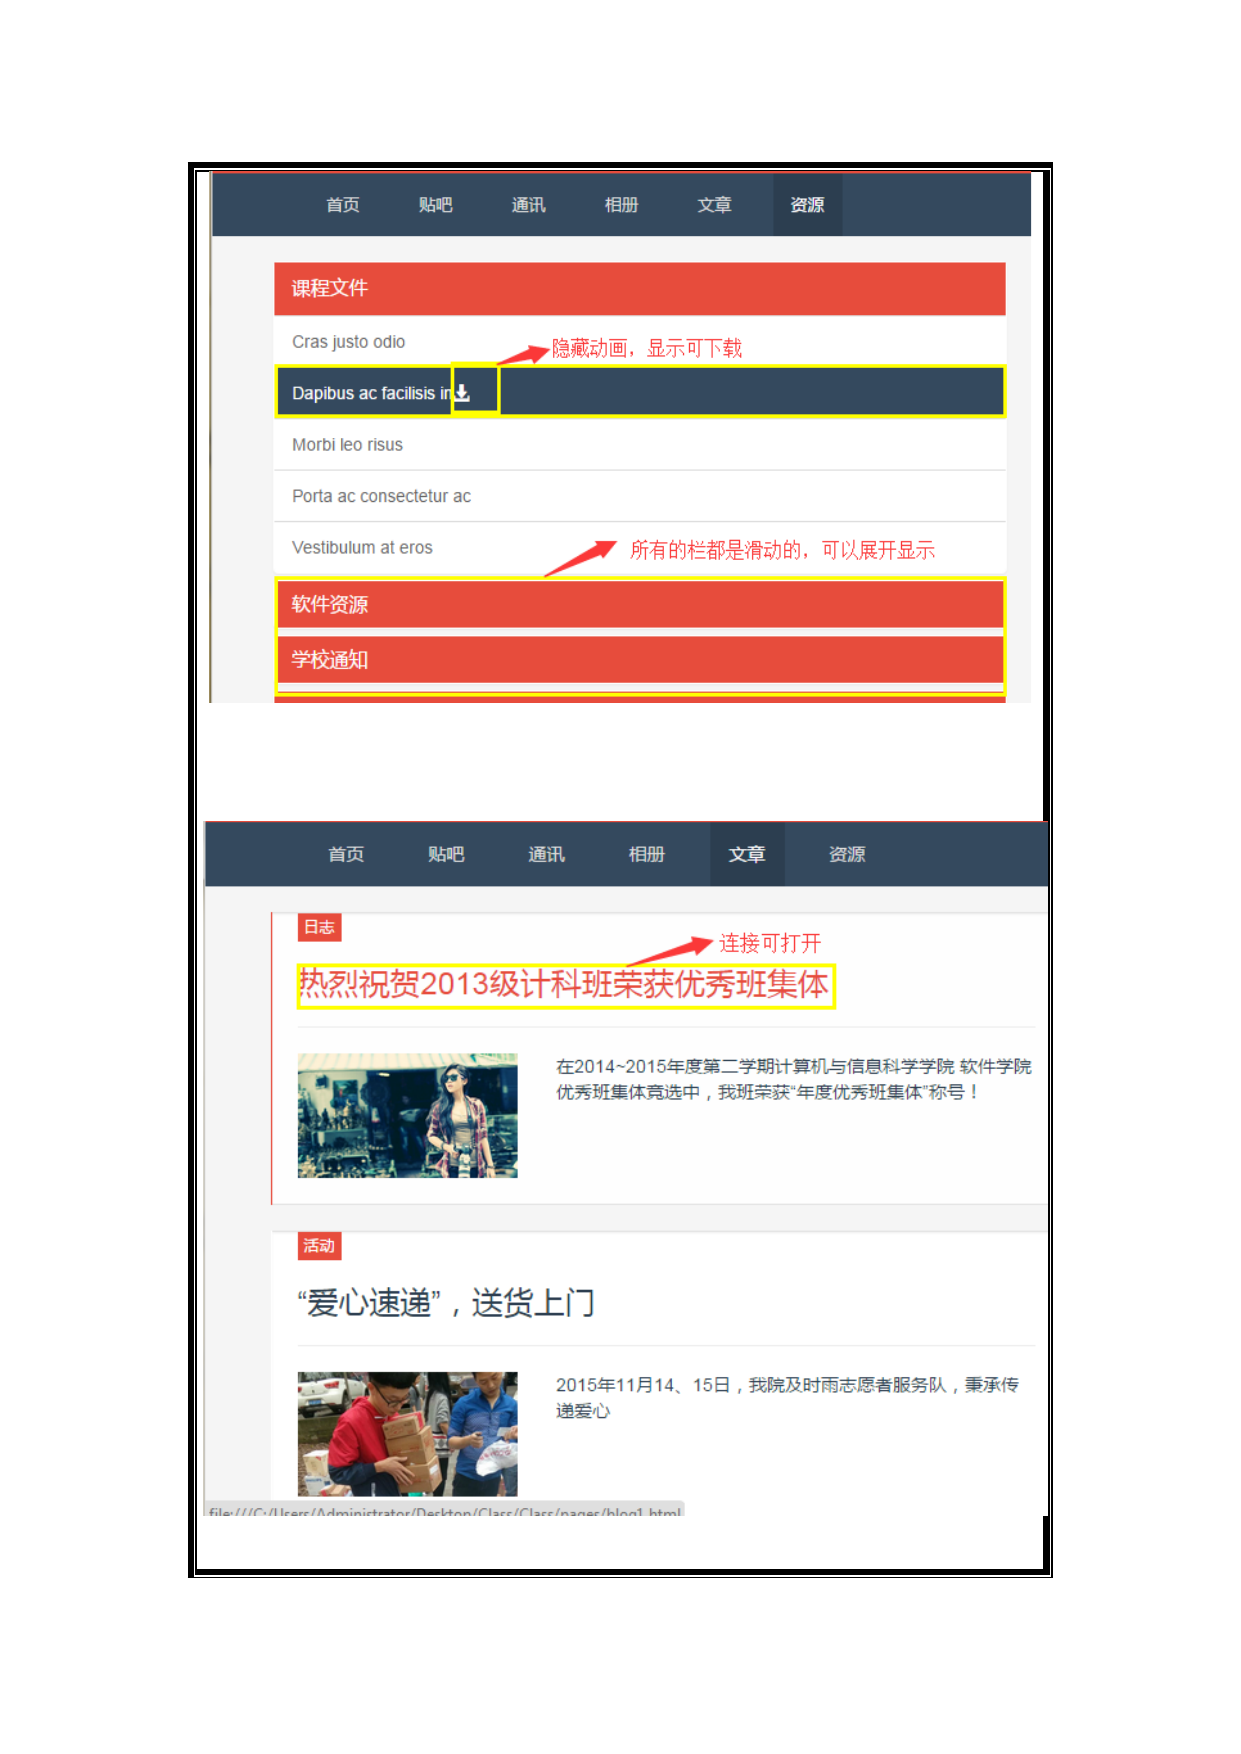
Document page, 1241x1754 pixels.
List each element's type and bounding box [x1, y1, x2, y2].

picture [209, 171, 1032, 703]
table_cell [197, 172, 1043, 1569]
picture [203, 821, 1048, 1516]
